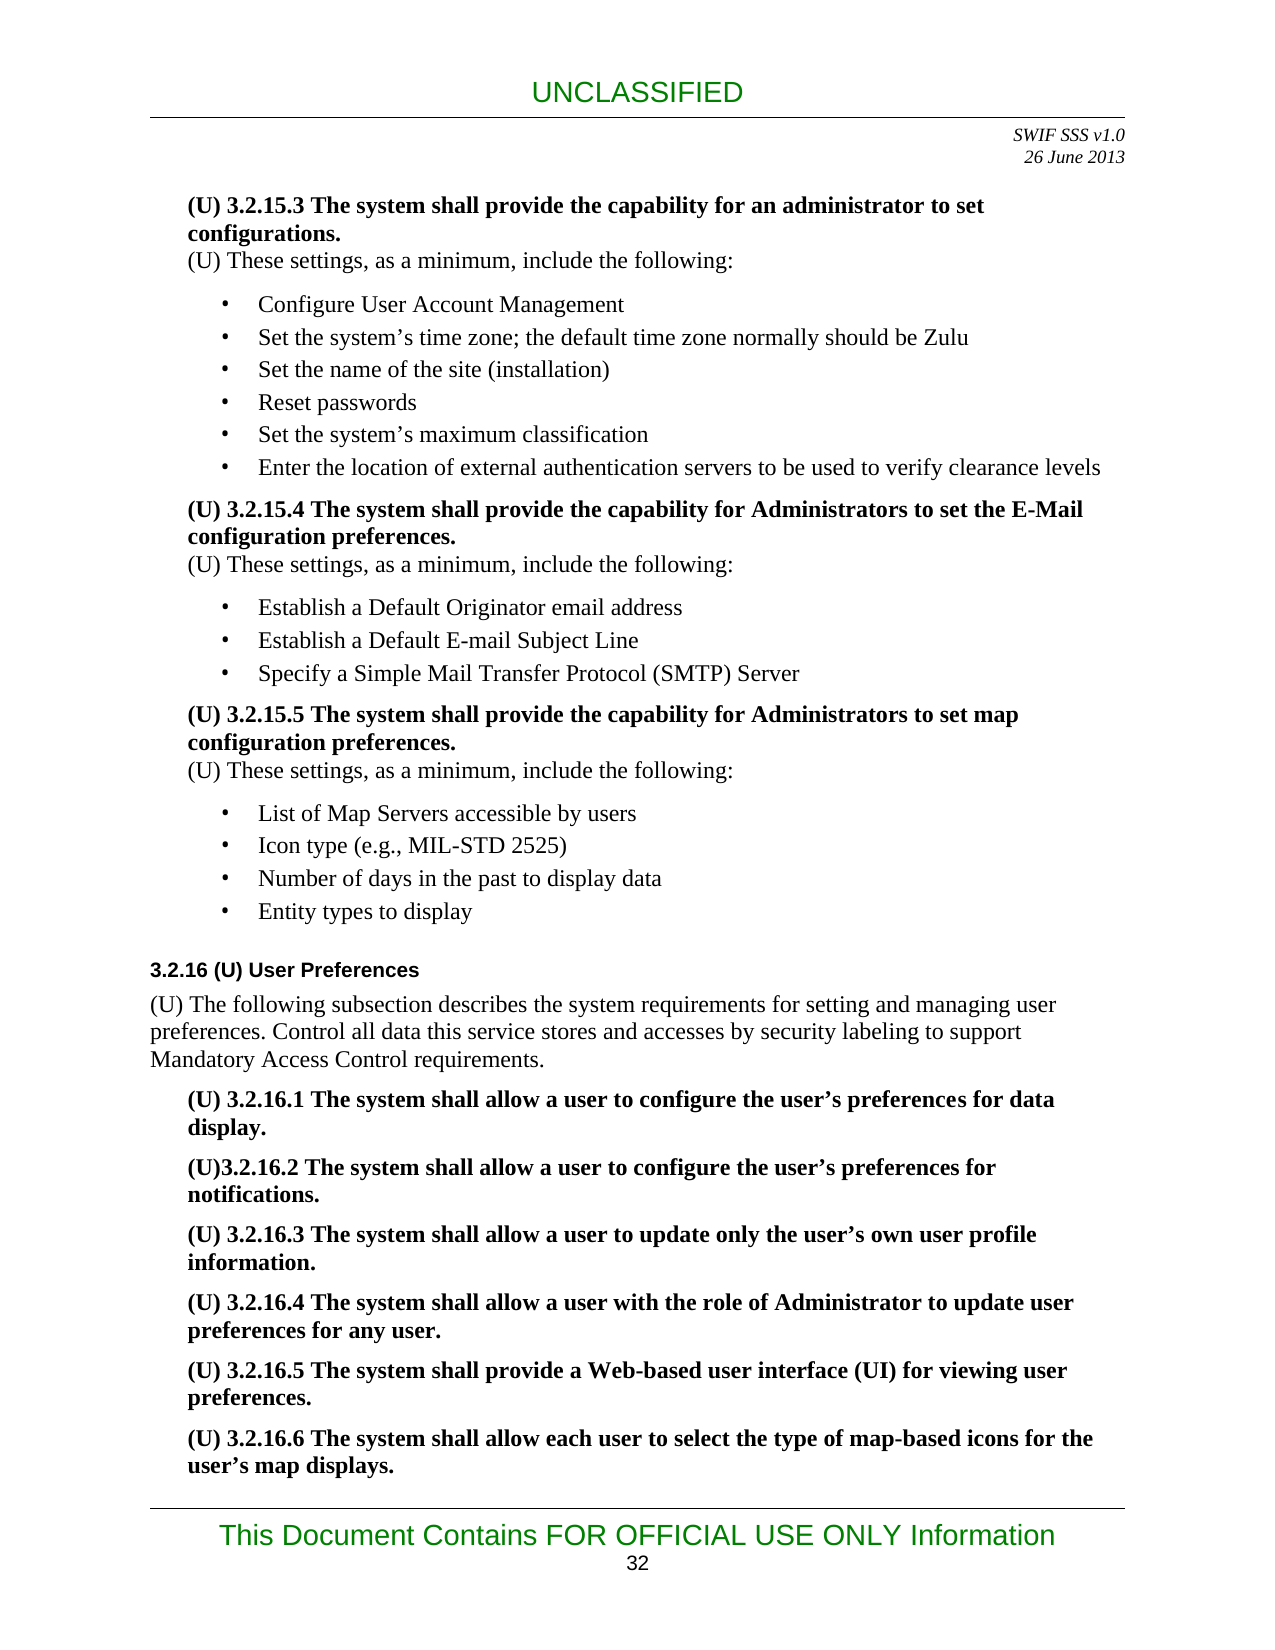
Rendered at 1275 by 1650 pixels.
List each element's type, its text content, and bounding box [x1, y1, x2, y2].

text (U)3.2.16.2 The system shall allow a user to configure the user’s preferences for notifications. [187, 1153, 1125, 1208]
text (U) 3.2.15.3 The system shall provide the capability for an administrator to set configurations. [187, 191, 1125, 247]
text (U) 3.2.16.6 The system shall allow each user to select the type of map-based icons for the user’s map displays. [187, 1423, 1125, 1479]
text (U) 3.2.16.1 The system shall allow a user to configure the user’s preferences for data display. [187, 1085, 1125, 1140]
text (U) 3.2.16.5 The system shall provide a Web-based user interface (UI) for viewing user preferences. [187, 1356, 1125, 1411]
text (U) 3.2.15.5 The system shall provide the capability for Administrators to set map configuration preferences. [187, 700, 1125, 756]
list Icon type (e.g., MIL-STD 2525) [221, 828, 1125, 861]
list Enter the location of external authentication servers to be used to verify clearance levels [220, 450, 1125, 482]
list Configure User Account Management [221, 287, 1125, 319]
text (U) These settings, as a minimum, include the following: [187, 550, 1125, 578]
list Establish a Default Originator email address [221, 590, 1125, 623]
text (U) These settings, as a minimum, include the following: [187, 756, 1125, 783]
subtitle (U) User Preferences [150, 957, 1125, 981]
list Entity types to display [220, 893, 1125, 926]
list List of Map Servers accessible by users [221, 796, 1125, 828]
list Reset passwords [220, 384, 1125, 417]
text (U) 3.2.16.4 The system shall allow a user with the role of Administrator to update user preferences for any user. [187, 1288, 1125, 1343]
list Set the system’s maximum classification [220, 417, 1125, 450]
list Specify a Simple Mail Transfer Protocol (SMTP) Server [220, 655, 1125, 688]
text (U) The following subsection describes the system requirements for setting and managing user preferences. Control all data this service stores and accesses by security labeling to support Mandatory Access Control requirements. [150, 990, 1125, 1072]
text (U) 3.2.15.4 The system shall provide the capability for Administrators to set the E-Mail configuration preferences. [187, 495, 1125, 550]
list Set the name of the site (installation) [220, 352, 1125, 384]
list Set the system’s time zone; the default time zone normally should be Zulu [221, 319, 1125, 352]
list (U) These settings, as a minimum, include the following: [187, 247, 1125, 274]
list Number of days in the past to display data [221, 861, 1125, 893]
text (U) 3.2.16.3 The system shall allow a user to update only the user’s own user profile information. [187, 1220, 1125, 1276]
list Establish a Default E-mail Subject Line [221, 623, 1125, 655]
